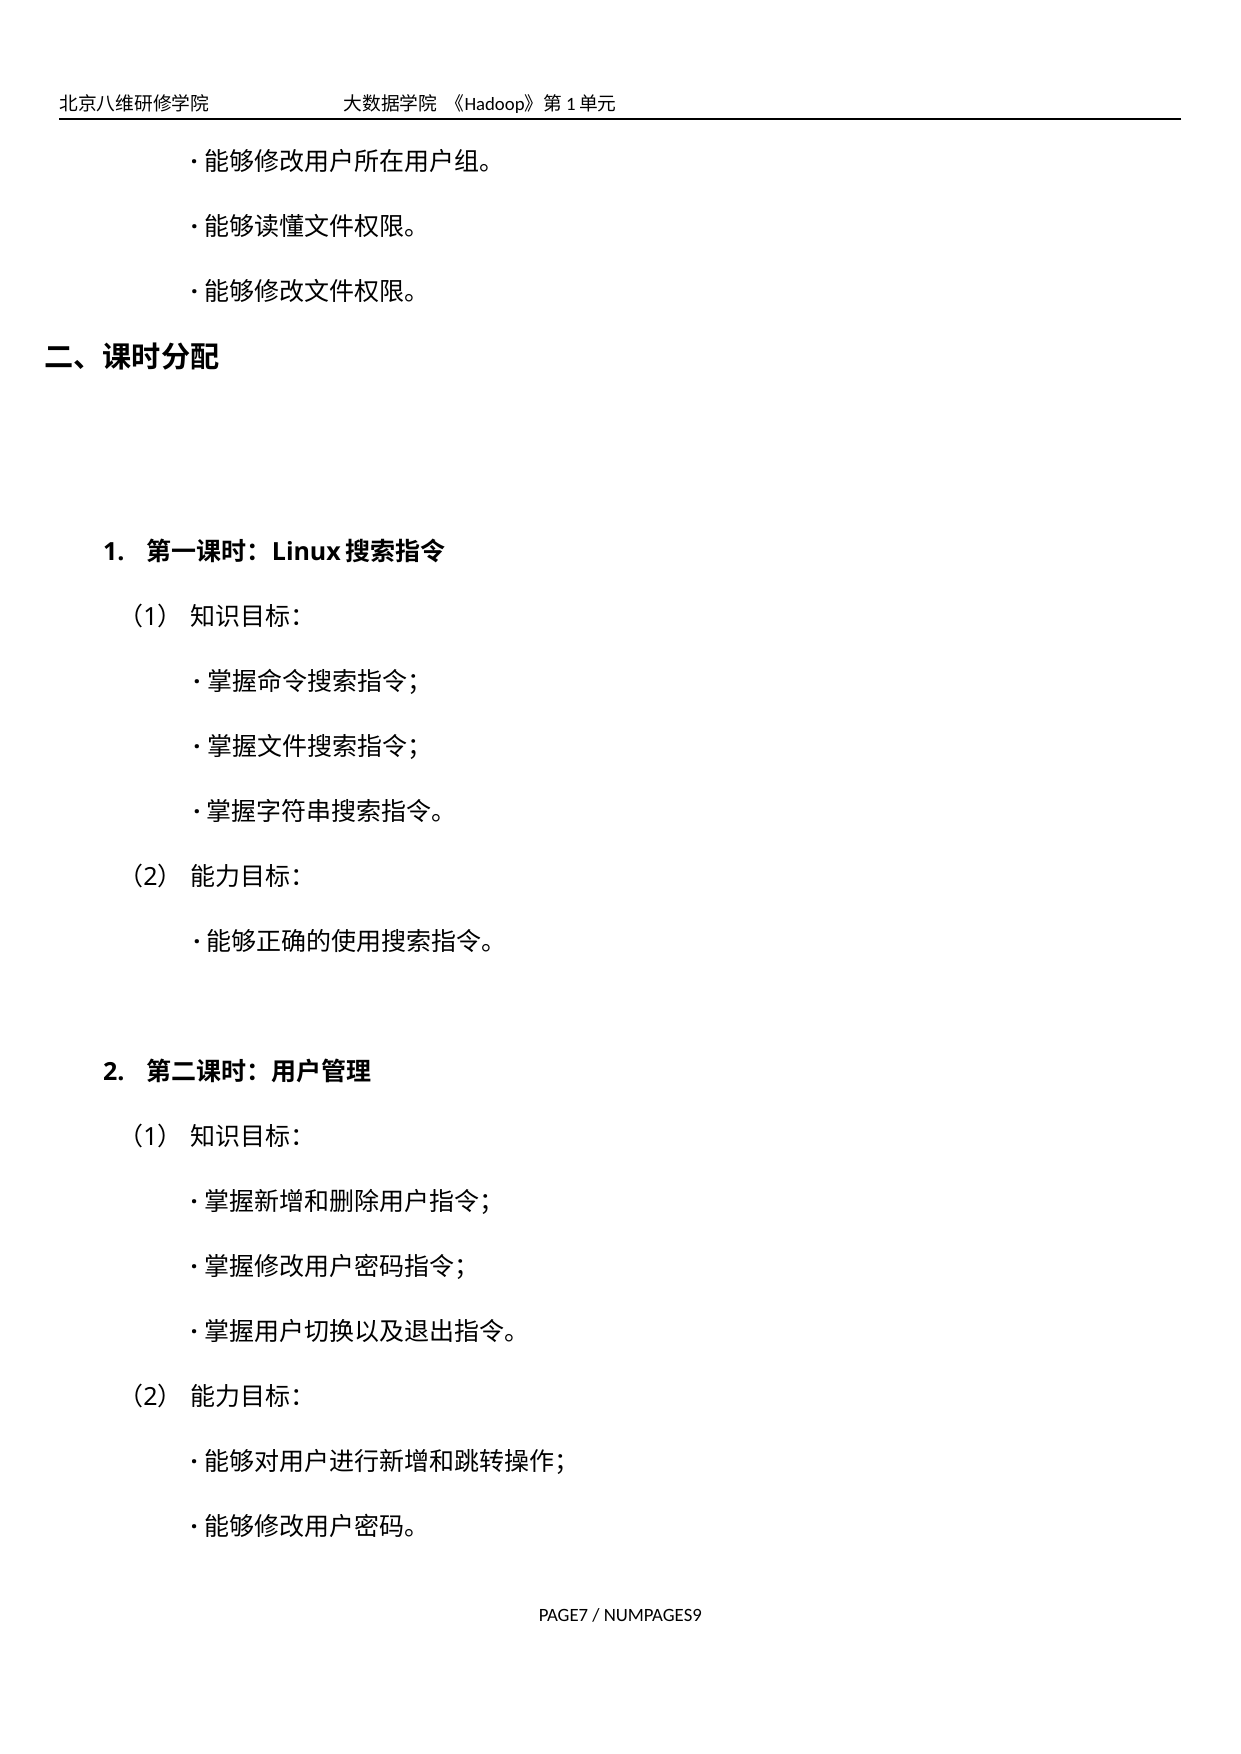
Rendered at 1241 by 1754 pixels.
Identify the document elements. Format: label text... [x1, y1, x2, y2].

list · 掌握字符串搜索指令。 [118, 777, 1181, 842]
list 知识目标： [118, 582, 1181, 647]
list 能力目标： [118, 1362, 1181, 1427]
list · 能够读懂文件权限。 [59, 192, 1181, 257]
list · 能够修改文件权限。 [59, 257, 1181, 322]
list · 掌握命令搜索指令； [118, 647, 1181, 712]
list 课时分配 [44, 322, 1181, 387]
list · 掌握修改用户密码指令； [147, 1232, 1181, 1297]
list 第二课时：用户管理 [103, 1037, 1181, 1102]
list 第一课时：Linux搜索指令 [103, 517, 1181, 582]
list · 掌握用户切换以及退出指令。 [147, 1297, 1181, 1362]
list 能力目标： [118, 842, 1181, 907]
list · 能够正确的使用搜索指令。 [118, 907, 1181, 972]
list · 能够修改用户所在用户组。 [147, 127, 1181, 192]
list · 掌握文件搜索指令； [118, 712, 1181, 777]
list · 能够对用户进行新增和跳转操作； [147, 1427, 1181, 1492]
list · 掌握新增和删除用户指令； [147, 1167, 1181, 1232]
list · 能够修改用户密码。 [147, 1492, 1181, 1557]
list 知识目标： [118, 1102, 1181, 1167]
